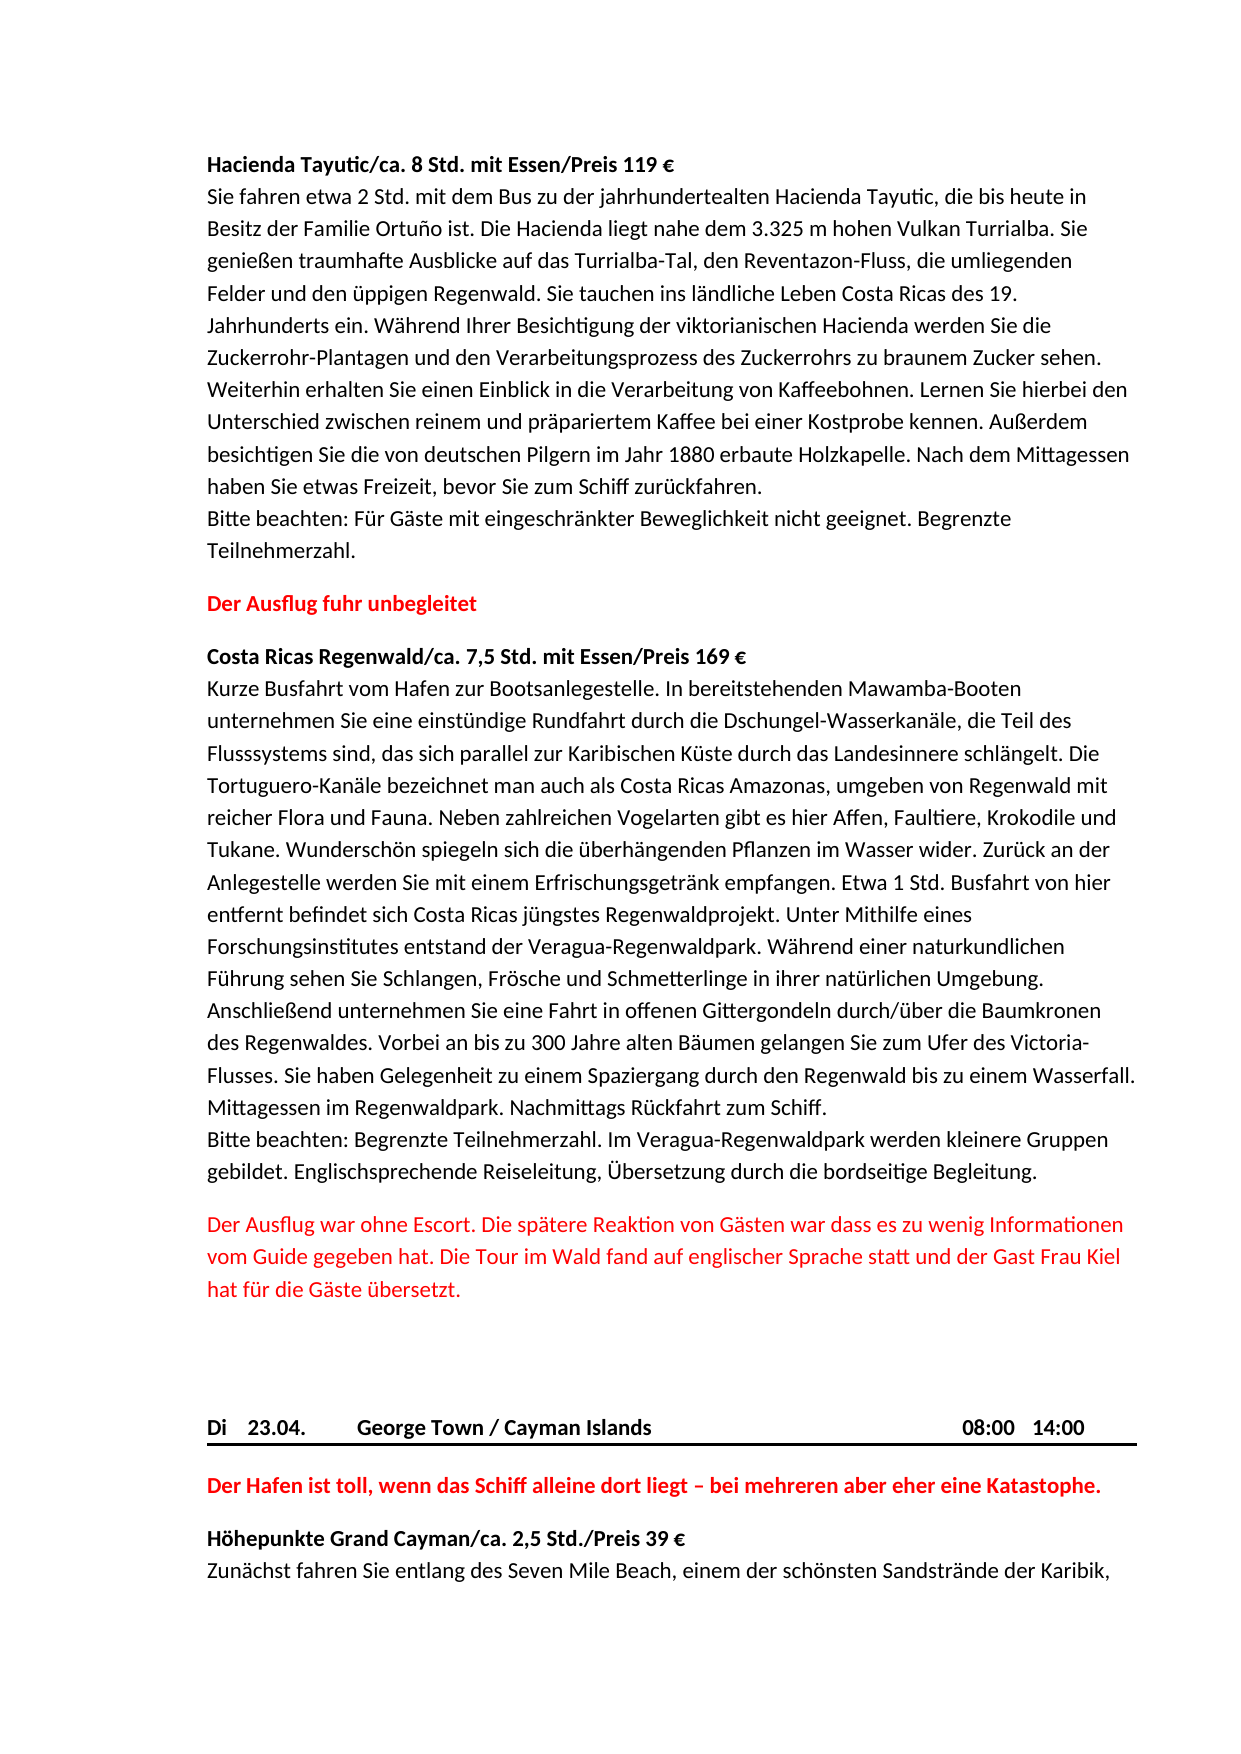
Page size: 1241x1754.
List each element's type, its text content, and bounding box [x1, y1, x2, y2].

text Di 23.04. George Town / Cayman Islands 08:00 14:00 [207, 1413, 1137, 1443]
text Costa Ricas Regenwald/ca. 7,5 Std. mit Essen/Preis 169 € Kurze Busfahrt vom Hafen zur Bootsanlegestelle. In bereitstehenden Mawamba-Booten unternehmen Sie eine einstündige Rundfahrt durch die Dschungel-Wasserkanäle, die Teil des Flusssystems sind, das sich parallel zur Karibischen Küste durch das Landesinnere schlängelt. Die Tortuguero-Kanäle bezeichnet man auch als Costa Ricas Amazonas, umgeben von Regenwald mit reicher Flora und Fauna. Neben zahlreichen Vogelarten gibt es hier Affen, Faultiere, Krokodile und Tukane. Wunderschön spiegeln sich die überhängenden Pflanzen im Wasser wider. Zurück an der Anlegestelle werden Sie mit einem Erfrischungsgetränk empfangen. Etwa 1 Std. Busfahrt von hier entfernt befindet sich Costa Ricas jüngstes Regenwaldprojekt. Unter Mithilfe eines Forschungsinstitutes entstand der Veragua-Regenwaldpark. Während einer naturkundlichen Führung sehen Sie Schlangen, Frösche und Schmetterlinge in ihrer natürlichen Umgebung. Anschließend unternehmen Sie eine Fahrt in offenen Gittergondeln durch/über die Baumkronen des Regenwaldes. Vorbei an bis zu 300 Jahre alten Bäumen gelangen Sie zum Ufer des Victoria-Flusses. Sie haben Gelegenheit zu einem Spaziergang durch den Regenwald bis zu einem Wasserfall. Mittagessen im Regenwaldpark. Nachmittags Rückfahrt zum Schiff. Bitte beachten: Begrenzte Teilnehmerzahl. Im Veragua-Regenwaldpark werden kleinere Gruppen gebildet. Englischsprechende Reiseleitung, Übersetzung durch die bordseitige Begleitung. [207, 642, 1137, 1185]
text Der Hafen ist toll, wenn das Schiff alleine dort liegt – bei mehreren aber eher eine Katastophe. [207, 1471, 1137, 1499]
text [207, 1524, 1137, 1584]
text Der Ausflug war ohne Escort. Die spätere Reaktion von Gästen war dass es zu wenig Informationen vom Guide gegeben hat. Die Tour im Wald fand auf englischer Sprache statt und der Gast Frau Kiel hat für die Gäste übersetzt. [207, 1210, 1137, 1303]
text Hacienda Tayutic/ca. 8 Std. mit Essen/Preis 119 € Sie fahren etwa 2 Std. mit dem Bus zu der jahrhundertealten Hacienda Tayutic, die bis heute in Besitz der Familie Ortuño ist. Die Hacienda liegt nahe dem 3.325 m hohen Vulkan Turrialba. Sie genießen traumhafte Ausblicke auf das Turrialba-Tal, den Reventazon-Fluss, die umliegenden Felder und den üppigen Regenwald. Sie tauchen ins ländliche Leben Costa Ricas des 19. Jahrhunderts ein. Während Ihrer Besichtigung der viktorianischen Hacienda werden Sie die Zuckerrohr-Plantagen und den Verarbeitungsprozess des Zuckerrohrs zu braunem Zucker sehen. Weiterhin erhalten Sie einen Einblick in die Verarbeitung von Kaffeebohnen. Lernen Sie hierbei den Unterschied zwischen reinem und präpariertem Kaffee bei einer Kostprobe kennen. Außerdem besichtigen Sie die von deutschen Pilgern im Jahr 1880 erbaute Holzkapelle. Nach dem Mittagessen haben Sie etwas Freizeit, bevor Sie zum Schiff zurückfahren. Bitte beachten: Für Gäste mit eingeschränkter Beweglichkeit nicht geeignet. Begrenzte Teilnehmerzahl. [207, 150, 1137, 564]
text Der Ausflug fuhr unbegleitet [207, 589, 1137, 617]
